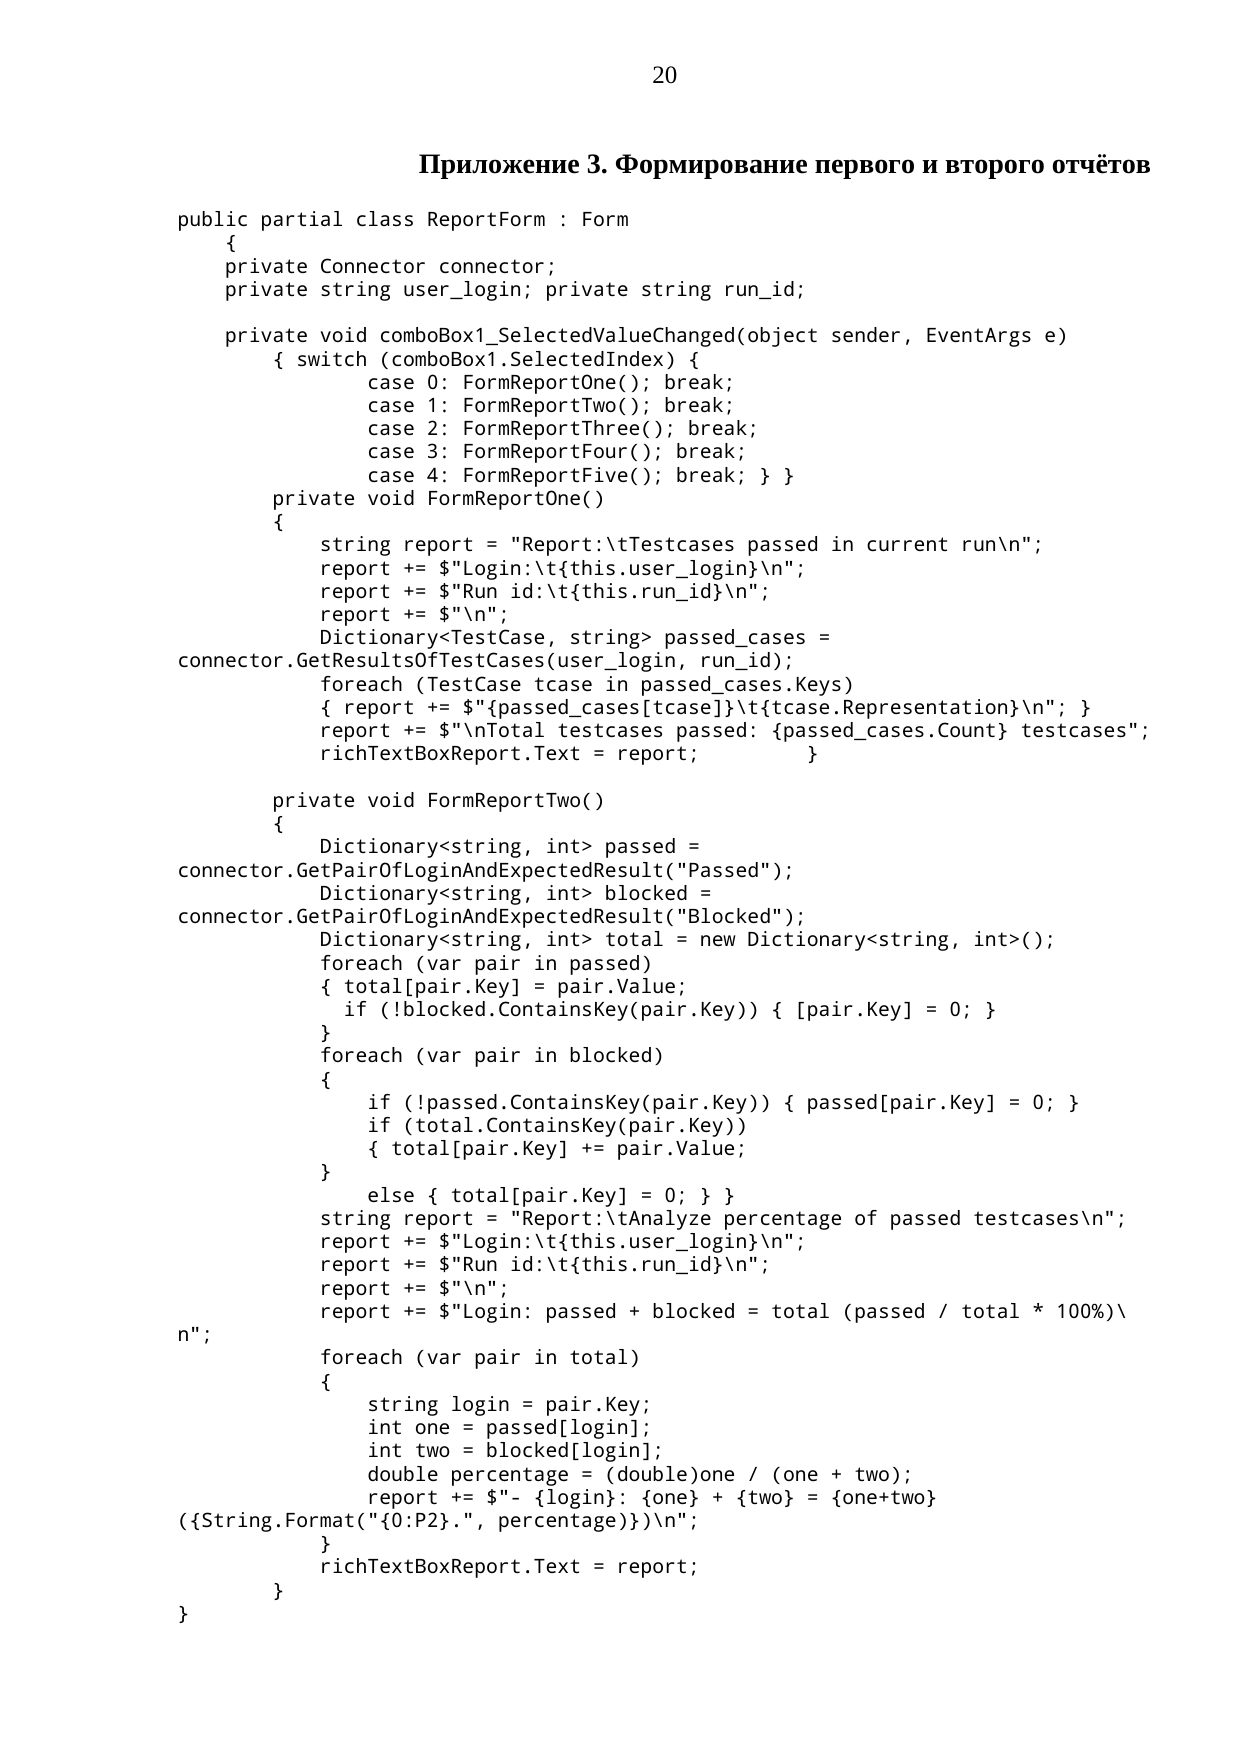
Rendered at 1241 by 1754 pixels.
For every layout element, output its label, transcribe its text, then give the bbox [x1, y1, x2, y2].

text report += $"Login:\t{this.user_login}\n"; [177, 557, 1152, 580]
text report += $"Login:\t{this.user_login}\n"; [177, 1230, 1152, 1253]
text string report = "Report:\tTestcases passed in current run\n"; [177, 533, 1152, 557]
text } [177, 1161, 1152, 1184]
text double percentage = (double)one / (one + two); [177, 1463, 1152, 1486]
text private Connector connector; [177, 255, 1152, 278]
text case 0: FormReportOne(); break; [177, 371, 1152, 394]
text { total[pair.Key] = pair.Value; [177, 975, 1152, 998]
text if (!blocked.ContainsKey(pair.Key)) { [pair.Key] = 0; } [177, 998, 1152, 1021]
text } [177, 1021, 1152, 1044]
text { [177, 1068, 1152, 1091]
text Dictionary<string, int> passed = connector.GetPairOfLoginAndExpectedResult("Passed"); [177, 835, 1152, 882]
text foreach (TestCase tcase in passed_cases.Keys) [177, 673, 1152, 696]
text if (!passed.ContainsKey(pair.Key)) { passed[pair.Key] = 0; } [177, 1091, 1152, 1114]
text { [177, 1370, 1152, 1393]
text public partial class ReportForm : Form [177, 208, 1152, 231]
text foreach (var pair in passed) [177, 952, 1152, 975]
text case 2: FormReportThree(); break; [177, 417, 1152, 441]
text richTextBoxReport.Text = report; [177, 1556, 1152, 1579]
text foreach (var pair in blocked) [177, 1044, 1152, 1068]
text { [177, 510, 1152, 533]
text Dictionary<string, int> total = new Dictionary<string, int>(); [177, 928, 1152, 952]
text { [177, 231, 1152, 255]
text { report += $"{passed_cases[tcase]}\t{tcase.Representation}\n"; } [177, 696, 1152, 719]
text richTextBoxReport.Text = report; } [177, 742, 1152, 766]
text } [177, 1602, 1152, 1625]
text report += $"- {login}: {one} + {two} = {one+two} ({String.Format("{0:P2}.", percentage)})\n"; [177, 1486, 1152, 1532]
text case 3: FormReportFour(); break; [177, 441, 1152, 464]
text Dictionary<TestCase, string> passed_cases = connector.GetResultsOfTestCases(user_login, run_id); [177, 626, 1152, 673]
text private string user_login; private string run_id; [177, 278, 1152, 301]
text if (total.ContainsKey(pair.Key)) [177, 1114, 1152, 1137]
text case 4: FormReportFive(); break; } } [177, 464, 1152, 487]
text report += $"Run id:\t{this.run_id}\n"; [177, 580, 1152, 603]
text { [177, 812, 1152, 835]
text { total[pair.Key] += pair.Value; [177, 1137, 1152, 1161]
text } [177, 1579, 1152, 1602]
text report += $"Run id:\t{this.run_id}\n"; [177, 1253, 1152, 1277]
text string login = pair.Key; [177, 1393, 1152, 1416]
text case 1: FormReportTwo(); break; [177, 394, 1152, 417]
text string report = "Report:\tAnalyze percentage of passed testcases\n"; [177, 1207, 1152, 1230]
text { switch (comboBox1.SelectedIndex) { [177, 348, 1152, 371]
text Dictionary<string, int> blocked = connector.GetPairOfLoginAndExpectedResult("Blocked"); [177, 882, 1152, 928]
text } [177, 1532, 1152, 1556]
text report += $"Login: passed + blocked = total (passed / total * 100%)\n"; [177, 1300, 1152, 1346]
text int two = blocked[login]; [177, 1439, 1152, 1463]
text else { total[pair.Key] = 0; } } [177, 1184, 1152, 1207]
text foreach (var pair in total) [177, 1346, 1152, 1370]
text private void comboBox1_SelectedValueChanged(object sender, EventArgs e) [177, 324, 1152, 348]
text report += $"\n"; [177, 1277, 1152, 1300]
text private void FormReportTwo() [177, 789, 1152, 812]
text private void FormReportOne() [177, 487, 1152, 510]
text report += $"\n"; [177, 603, 1152, 626]
subtitle Приложение 3. Формирование первого и второго отчётов [177, 147, 1152, 179]
text int one = passed[login]; [177, 1416, 1152, 1439]
text report += $"\nTotal testcases passed: {passed_cases.Count} testcases"; [177, 719, 1152, 742]
